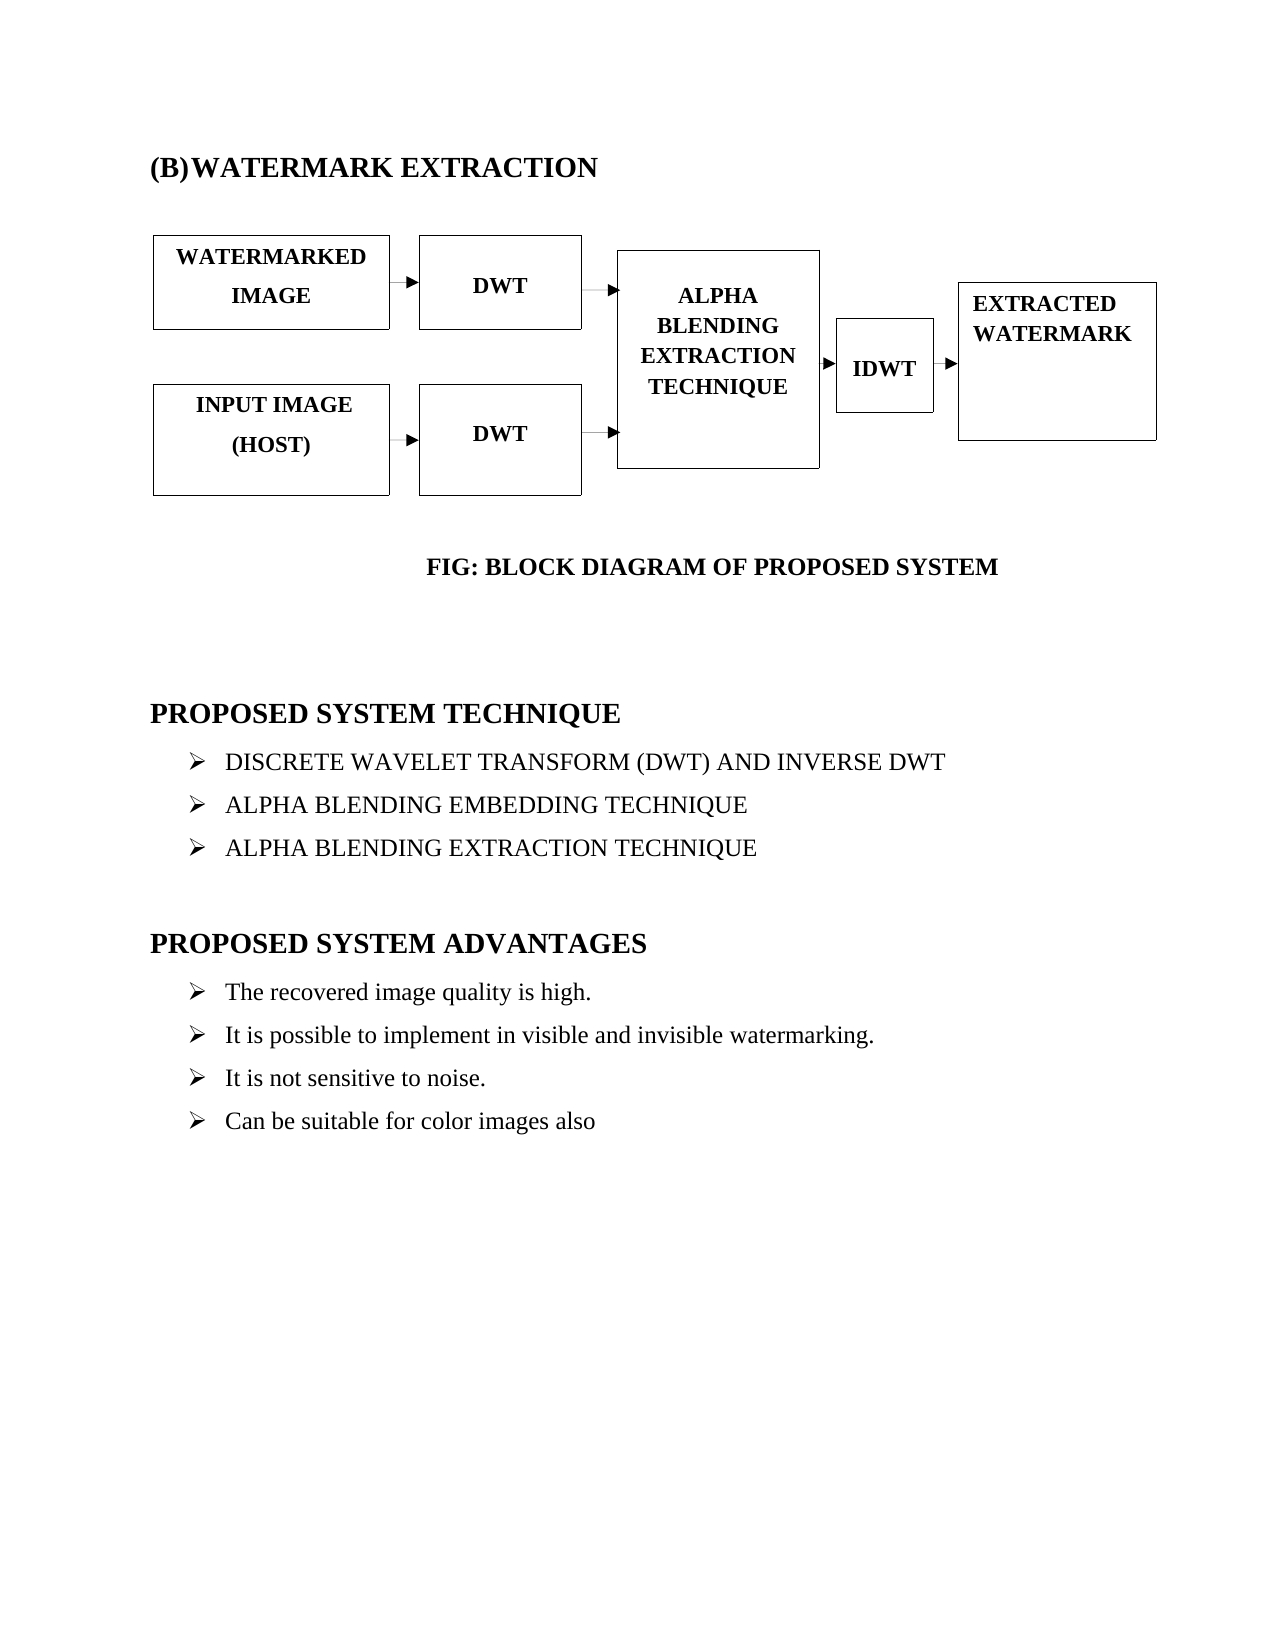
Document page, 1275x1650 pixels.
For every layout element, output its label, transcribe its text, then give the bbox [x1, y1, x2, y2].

list It is possible to implement in visible and invisible watermarking. [187, 1020, 1125, 1048]
list The recovered image quality is high. [187, 977, 1125, 1005]
list It is not sensitive to noise. [187, 1063, 1125, 1092]
list Can be suitable for color images also [187, 1106, 1125, 1135]
text PROPOSED SYSTEM TECHNIQUE [150, 696, 1125, 730]
list FIG: BLOCK DIAGRAM OF PROPOSED SYSTEM [225, 552, 1125, 581]
list ALPHA BLENDING EMBEDDING TECHNIQUE [187, 790, 1125, 818]
list ALPHA BLENDING EXTRACTION TECHNIQUE [187, 833, 1125, 862]
list WATERMARK EXTRACTION [150, 150, 1125, 183]
text PROPOSED SYSTEM ADVANTAGES [150, 926, 1125, 960]
list DISCRETE WAVELET TRANSFORM (DWT) AND INVERSE DWT [187, 747, 1125, 775]
